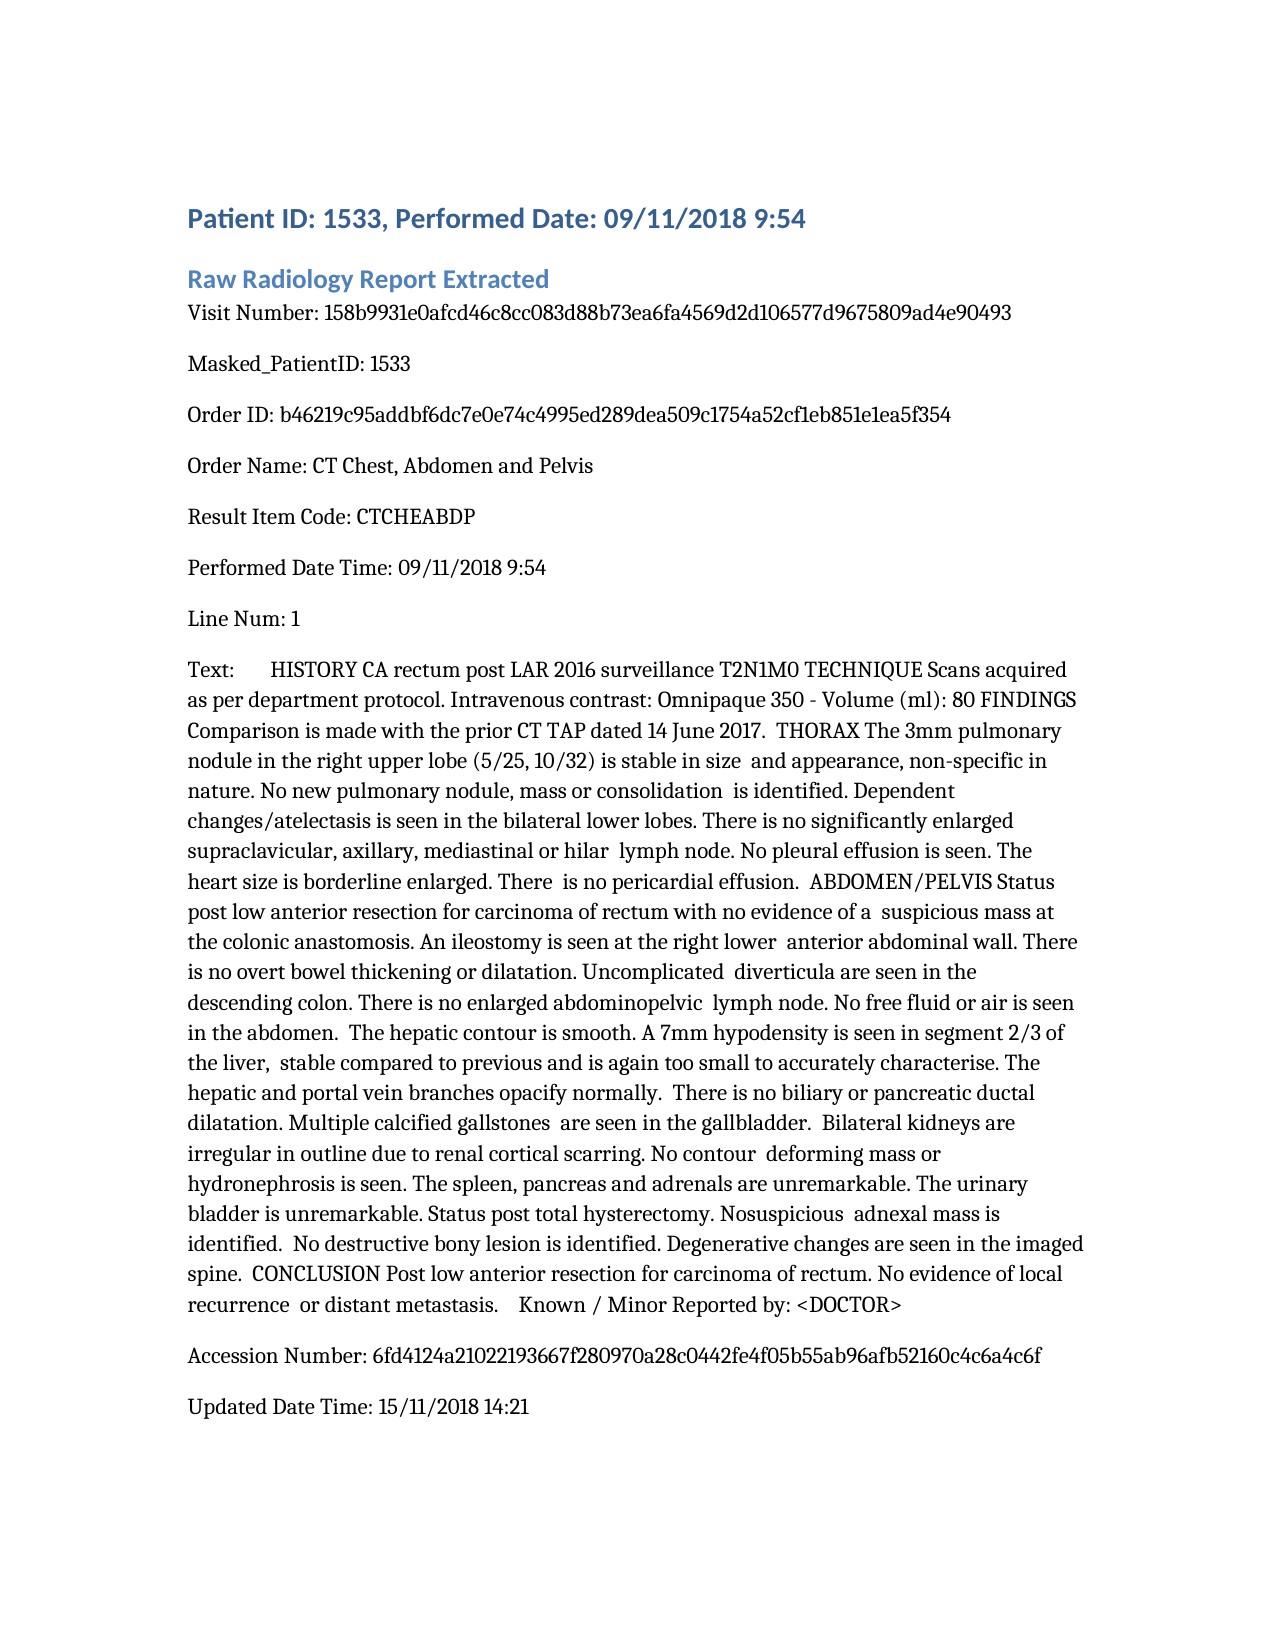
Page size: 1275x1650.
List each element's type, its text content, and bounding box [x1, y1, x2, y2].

text Updated Date Time: 15/11/2018 14:21 [187, 1393, 1087, 1420]
text Order Name: CT Chest, Abdomen and Pelvis [187, 453, 1087, 479]
text Visit Number: 158b9931e0afcd46c8cc083d88b73ea6fa4569d2d106577d9675809ad4e90493 [187, 300, 1087, 326]
subtitle Patient ID: 1533, Performed Date: 09/11/2018 9:54 [187, 200, 1087, 236]
text Accession Number: 6fd4124a21022193667f280970a28c0442fe4f05b55ab96afb52160c4c6a4c6f [187, 1342, 1087, 1369]
text Order ID: b46219c95addbf6dc7e0e74c4995ed289dea509c1754a52cf1eb851e1ea5f354 [187, 402, 1087, 428]
text Masked_PatientID: 1533 [187, 351, 1087, 377]
text Result Item Code: CTCHEABDP [187, 504, 1087, 530]
text Line Num: 1 [187, 606, 1087, 632]
text Performed Date Time: 09/11/2018 9:54 [187, 555, 1087, 581]
subtitle Raw Radiology Report Extracted [187, 262, 1087, 295]
text Text: HISTORY CA rectum post LAR 2016 surveillance T2N1M0 TECHNIQUE Scans acquired as per department protocol. Intravenous contrast: Omnipaque 350 - Volume (ml): 80 FINDINGS Comparison is made with the prior CT TAP dated 14 June 2017. THORAX The 3mm pulmonary nodule in the right upper lobe (5/25, 10/32) is stable in size and appearance, non-specific in nature. No new pulmonary nodule, mass or consolidation is identified. Dependent changes/atelectasis is seen in the bilateral lower lobes. There is no significantly enlarged supraclavicular, axillary, mediastinal or hilar lymph node. No pleural effusion is seen. The heart size is borderline enlarged. There is no pericardial effusion. ABDOMEN/PELVIS Status post low anterior resection for carcinoma of rectum with no evidence of a suspicious mass at the colonic anastomosis. An ileostomy is seen at the right lower anterior abdominal wall. There is no overt bowel thickening or dilatation. Uncomplicated diverticula are seen in the descending colon. There is no enlarged abdominopelvic lymph node. No free fluid or air is seen in the abdomen. The hepatic contour is smooth. A 7mm hypodensity is seen in segment 2/3 of the liver, stable compared to previous and is again too small to accurately characterise. The hepatic and portal vein branches opacify normally. There is no biliary or pancreatic ductal dilatation. Multiple calcified gallstones are seen in the gallbladder. Bilateral kidneys are irregular in outline due to renal cortical scarring. No contour deforming mass or hydronephrosis is seen. The spleen, pancreas and adrenals are unremarkable. The urinary bladder is unremarkable. Status post total hysterectomy. Nosuspicious adnexal mass is identified. No destructive bony lesion is identified. Degenerative changes are seen in the imaged spine. CONCLUSION Post low anterior resection for carcinoma of rectum. No evidence of local recurrence or distant metastasis. Known / Minor Reported by: <DOCTOR> [187, 657, 1087, 1318]
